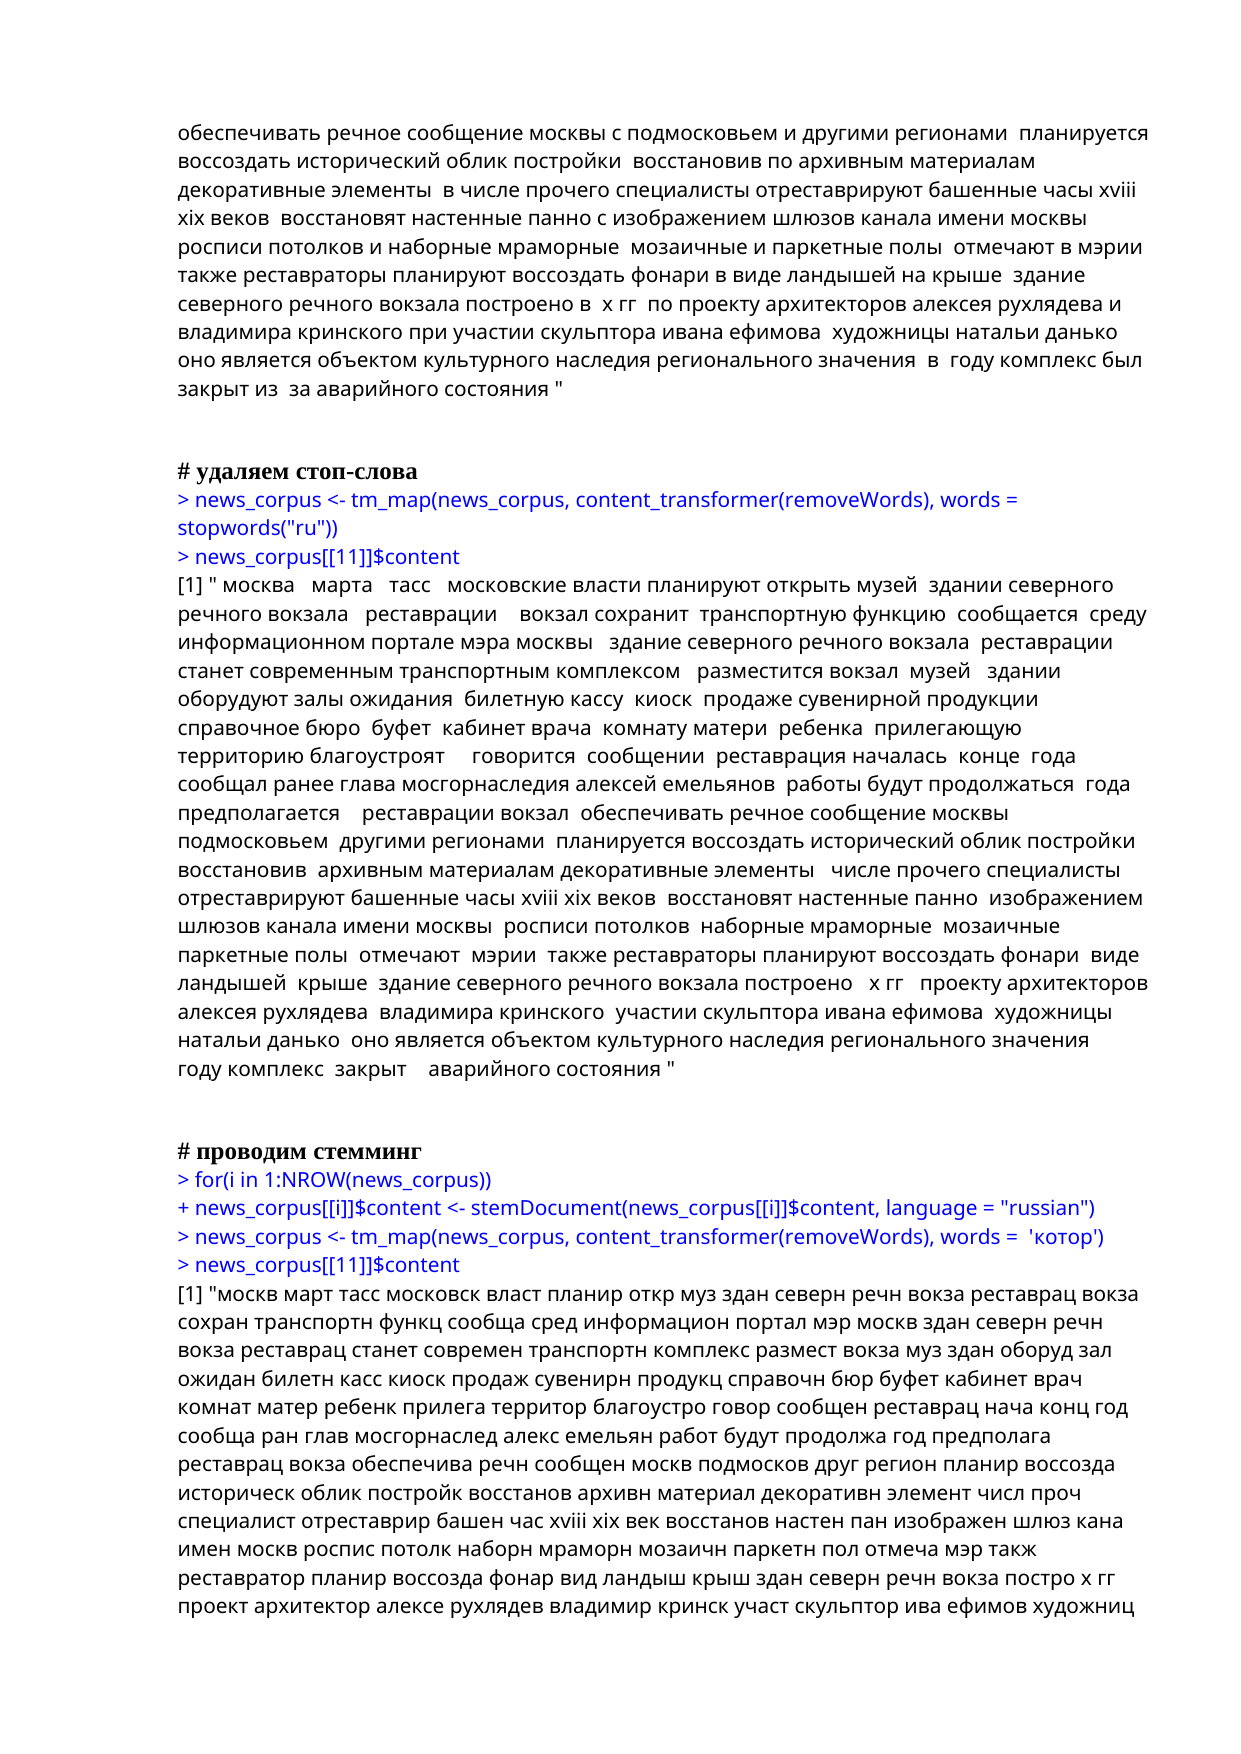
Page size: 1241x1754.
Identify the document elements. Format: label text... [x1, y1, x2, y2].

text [177, 118, 1152, 402]
text [1] " москва марта тасс московские власти планируют открыть музей здании северного речного вокзала реставрации вокзал сохранит транспортную функцию сообщается среду информационном портале мэра москвы здание северного речного вокзала реставрации станет современным транспортным комплексом разместится вокзал музей здании оборудуют залы ожидания билетную кассу киоск продаже сувенирной продукции справочное бюро буфет кабинет врача комнату матери ребенка прилегающую территорию благоустроят говорится сообщении реставрация началась конце года сообщал ранее глава мосгорнаследия алексей емельянов работы будут продолжаться года предполагается реставрации вокзал обеспечивать речное сообщение москвы подмосковьем другими регионами планируется воссоздать исторический облик постройки восстановив архивным материалам декоративные элементы числе прочего специалисты отреставрируют башенные часы xviii xix веков восстановят настенные панно изображением шлюзов канала имени москвы росписи потолков наборные мраморные мозаичные паркетные полы отмечают мэрии также реставраторы планируют воссоздать фонари виде ландышей крыше здание северного речного вокзала построено х гг проекту архитекторов алексея рухлядева владимира кринского участии скульптора ивана ефимова художницы натальи данько оно является объектом культурного наследия регионального значения году комплекс закрыт аварийного состояния " [177, 570, 1152, 1082]
text + news_corpus[[i]]$content <- stemDocument(news_corpus[[i]]$content, language = "russian") [177, 1193, 1152, 1222]
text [177, 1279, 1152, 1620]
text > news_corpus[[11]]$content [177, 542, 1152, 570]
text > news_corpus[[11]]$content [177, 1250, 1152, 1279]
text > for(i in 1:NROW(news_corpus)) [177, 1165, 1152, 1193]
text # проводим стемминг [177, 1136, 1152, 1165]
text > news_corpus <- tm_map(news_corpus, content_transformer(removeWords), words = stopwords("ru")) [177, 485, 1152, 542]
text # удаляем стоп-слова [177, 456, 1152, 485]
text > news_corpus <- tm_map(news_corpus, content_transformer(removeWords), words = 'котор') [177, 1222, 1152, 1250]
